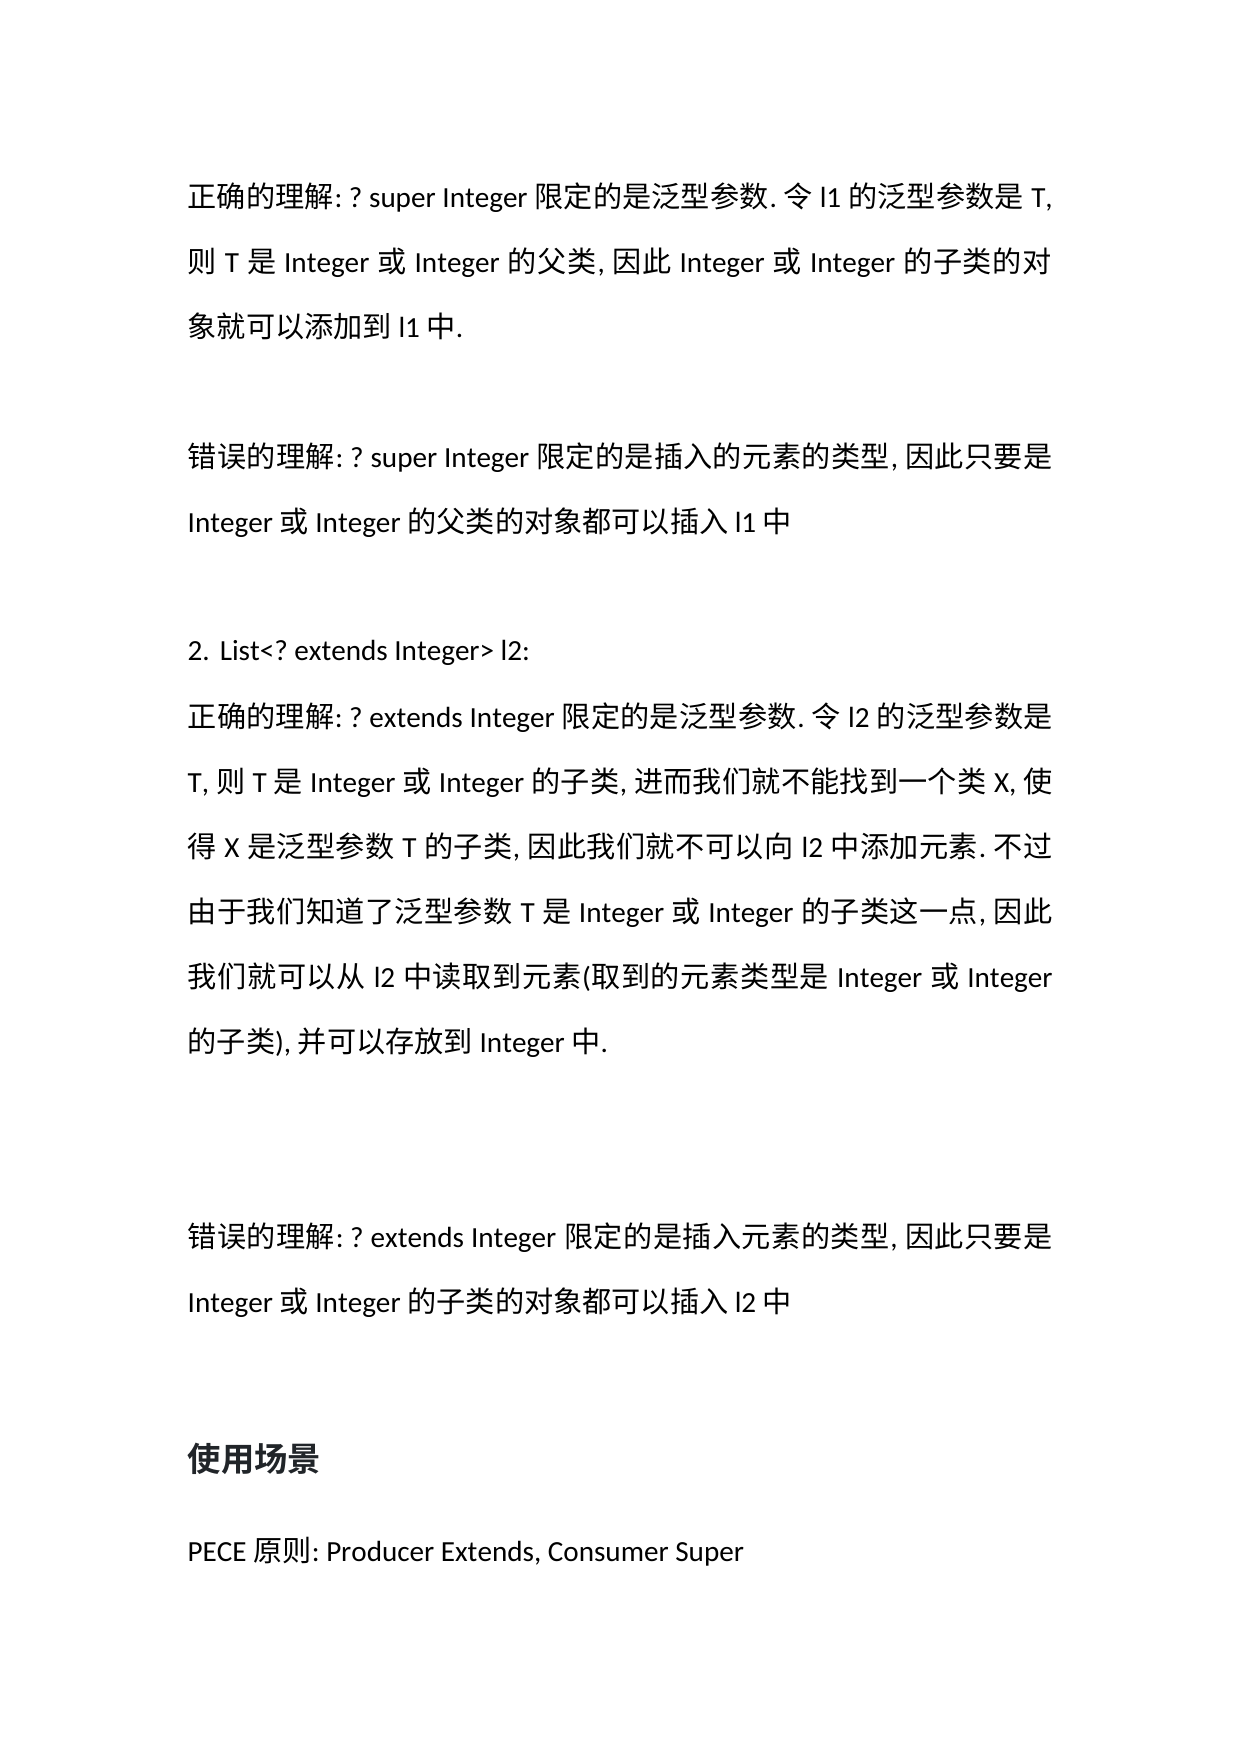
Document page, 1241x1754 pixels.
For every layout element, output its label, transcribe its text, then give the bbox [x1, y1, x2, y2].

text PECE 原则: Producer Extends, Consumer Super [187, 1516, 1053, 1581]
subtitle 使用场景 [187, 1424, 1053, 1489]
text 错误的理解: ? super Integer限定的是插入的元素的类型, 因此只要是 Integer 或 Integer 的父类的对象都可以插入 l1 中 [187, 422, 1053, 552]
list List<? extends Integer> l2: [187, 617, 1053, 682]
text 正确的理解: ? super Integer 限定的是泛型参数. 令 l1 的泛型参数是 T, 则 T 是 Integer 或 Integer 的父类, 因此 Integer 或 Integer 的子类的对象就可以添加到 l1 中. [187, 162, 1053, 357]
text 正确的理解: ? extends Integer 限定的是泛型参数. 令 l2 的泛型参数是 T, 则 T 是 Integer 或 Integer 的子类, 进而我们就不能找到一个类 X, 使得 X 是泛型参数 T 的子类, 因此我们就不可以向 l2 中添加元素. 不过由于我们知道了泛型参数 T 是 Integer 或 Integer 的子类这一点, 因此我们就可以从 l2 中读取到元素(取到的元素类型是 Integer 或 Integer 的子类), 并可以存放到 Integer 中. [187, 682, 1053, 1072]
text 错误的理解: ? extends Integer 限定的是插入元素的类型, 因此只要是 Integer 或 Integer 的子类的对象都可以插入 l2 中 [187, 1202, 1053, 1332]
